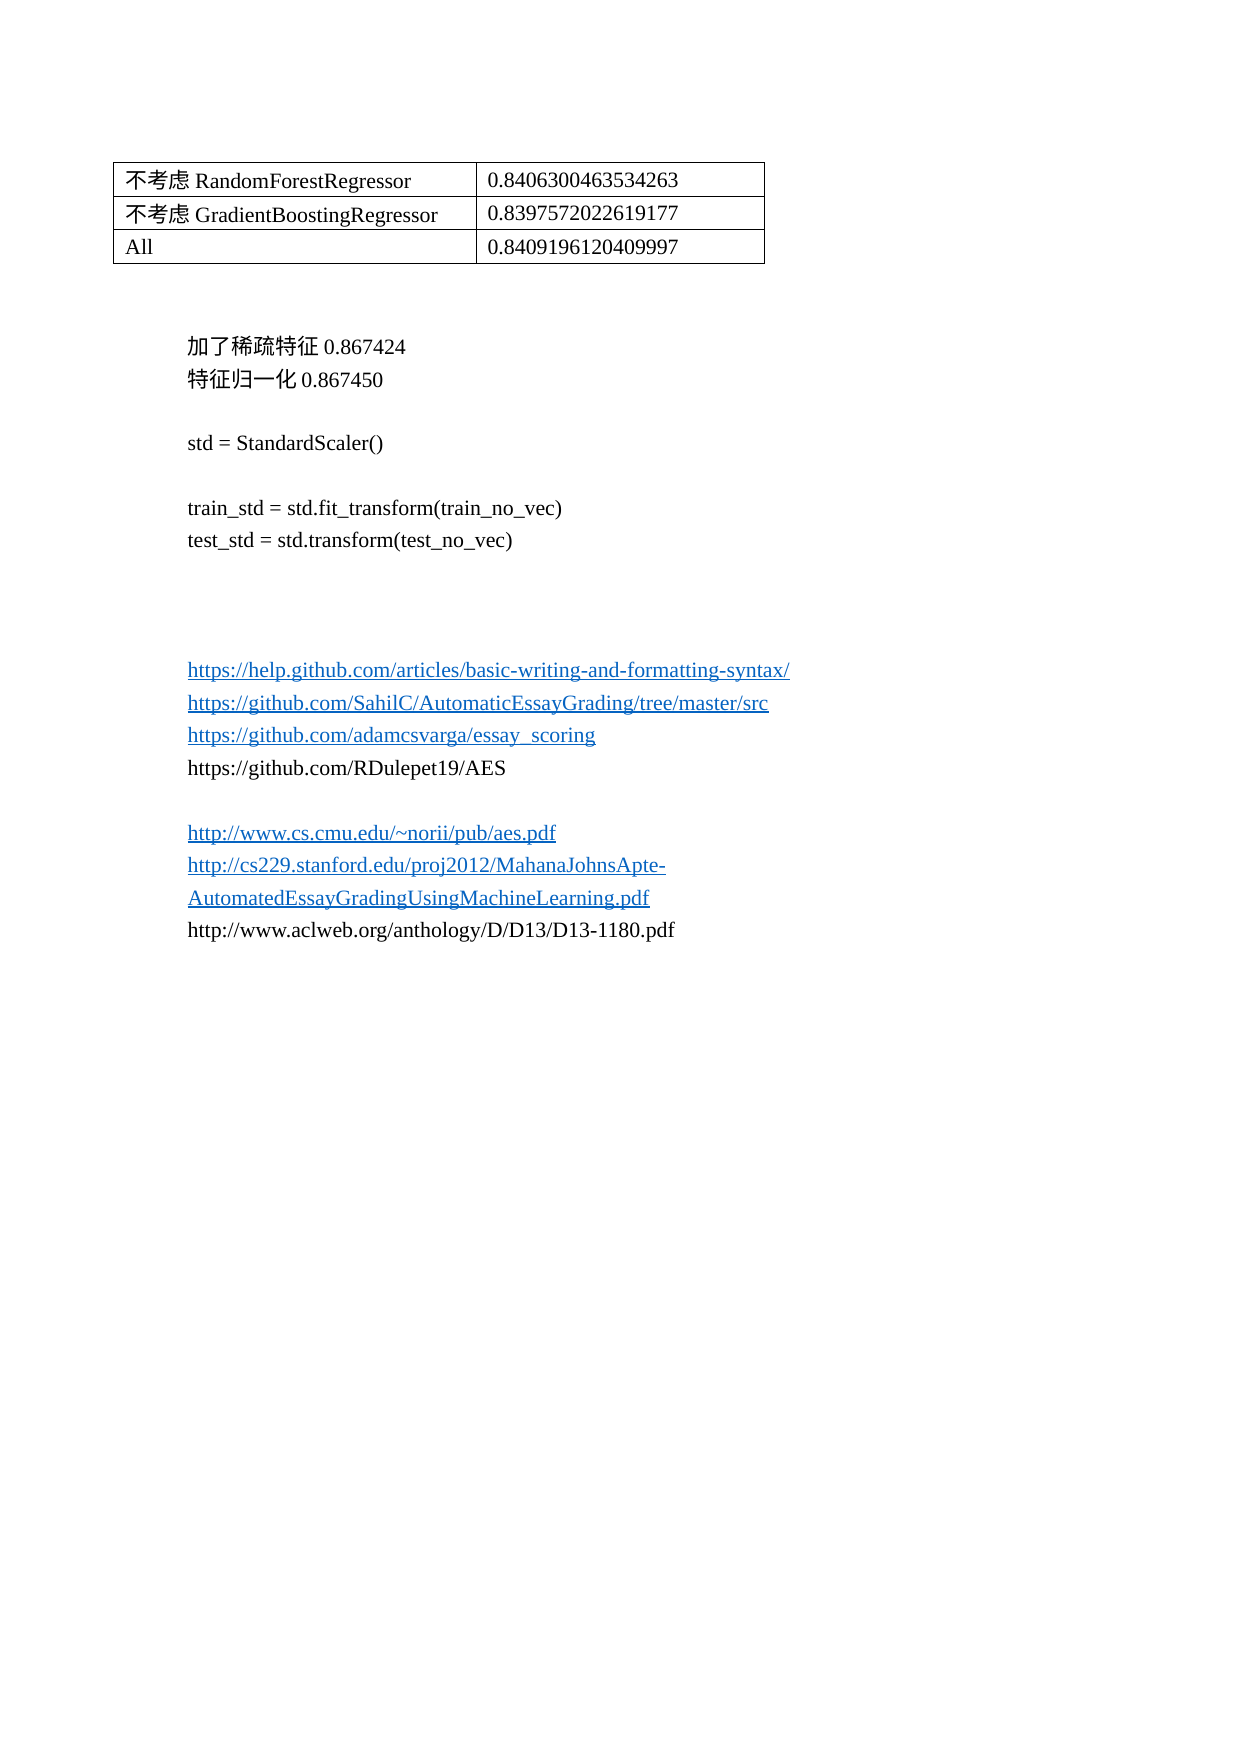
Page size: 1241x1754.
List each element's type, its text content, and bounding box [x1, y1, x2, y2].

table_cell 不考虑RandomForestRegressor [114, 163, 476, 196]
text std = StandardScaler() [187, 426, 1053, 459]
text https://help.github.com/articles/basic-writing-and-formatting-syntax/ [187, 654, 1053, 686]
table_cell 0.8409196120409997 [477, 230, 764, 263]
text 加了稀疏特征 0.867424 [187, 329, 1053, 361]
text 特征归一化0.867450 [187, 361, 1053, 394]
text http://cs229.stanford.edu/proj2012/MahanaJohnsApte-AutomatedEssayGradingUsingMachineLearning.pdf [187, 849, 1053, 914]
table_cell 不考虑GradientBoostingRegressor [114, 197, 476, 229]
table_cell 0.8406300463534263 [477, 163, 764, 196]
table_cell All [114, 230, 476, 263]
table_cell 0.8397572022619177 [477, 197, 764, 229]
text http://www.aclweb.org/anthology/D/D13/D13-1180.pdf [187, 914, 1053, 946]
text train_std = std.fit_transform(train_no_vec) [187, 491, 1053, 524]
text test_std = std.transform(test_no_vec) [187, 524, 1053, 556]
text http://www.cs.cmu.edu/~norii/pub/aes.pdf [187, 816, 1053, 849]
text https://github.com/SahilC/AutomaticEssayGrading/tree/master/src [187, 686, 1053, 719]
text https://github.com/adamcsvarga/essay_scoring [187, 719, 1053, 751]
text https://github.com/RDulepet19/AES [187, 751, 1053, 784]
